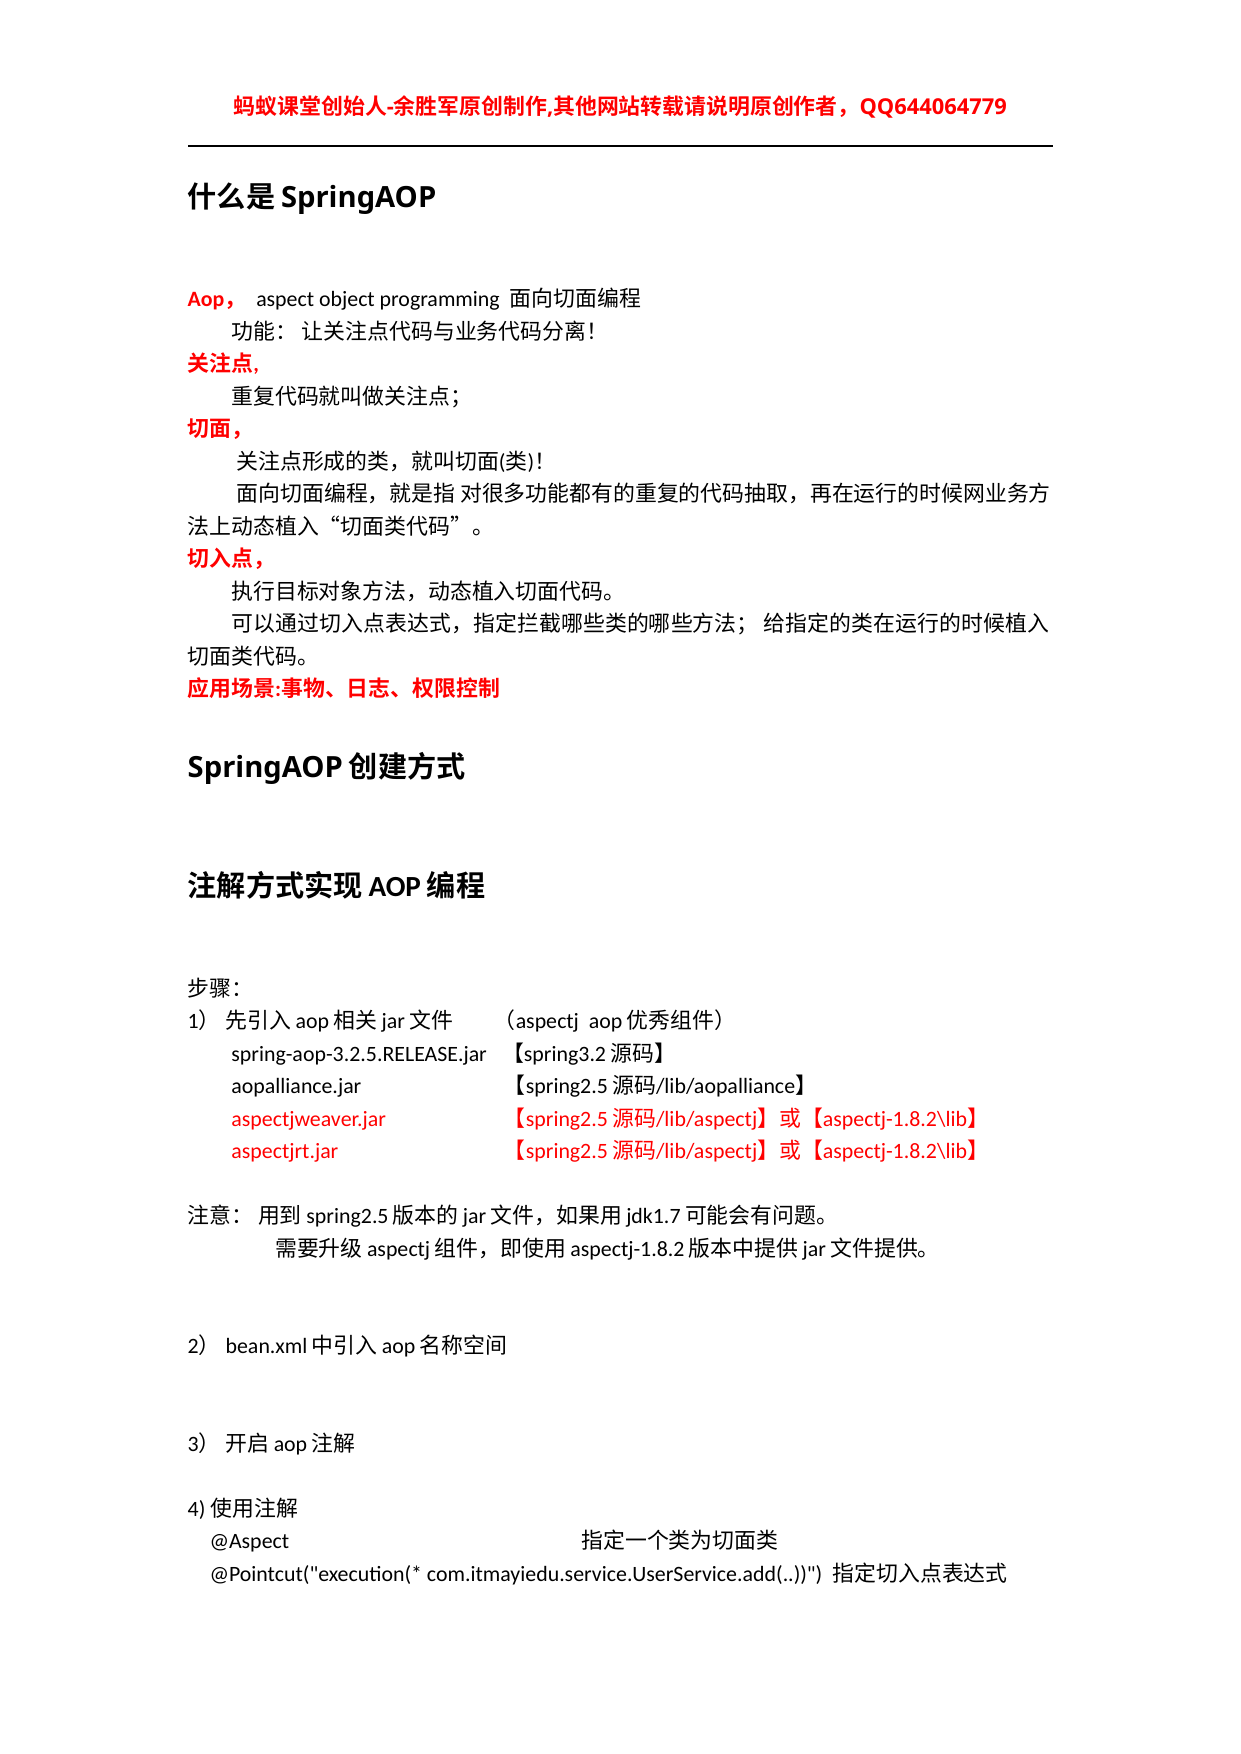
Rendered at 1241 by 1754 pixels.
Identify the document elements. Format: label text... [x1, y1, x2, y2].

subtitle 什么是SpringAOP [187, 162, 1053, 227]
text 切入点， [187, 541, 1053, 573]
text 关注点形成的类，就叫切面(类)！ [187, 443, 1053, 476]
text 面向切面编程，就是指 对很多功能都有的重复的代码抽取，再在运行的时候网业务方法上动态植入“切面类代码”。 [187, 476, 1053, 541]
text 2） bean.xml中引入aop名称空间 [187, 1328, 1053, 1360]
text 应用场景:事物、日志、权限控制 [187, 671, 1053, 703]
text 步骤： [187, 970, 1053, 1003]
text 切面， [187, 411, 1053, 443]
text 需要升级aspectj组件，即使用aspectj-1.8.2版本中提供jar文件提供。 [187, 1230, 1053, 1263]
text 重复代码就叫做关注点； [187, 378, 1053, 411]
subtitle SpringAOP创建方式 [187, 732, 1053, 797]
text aopalliance.jar 【spring2.5源码/lib/aopalliance】 [187, 1068, 1053, 1100]
text 1） 先引入aop相关jar文件 （aspectj aop优秀组件） [187, 1003, 1053, 1035]
text 3） 开启aop注解 [187, 1425, 1053, 1458]
text 可以通过切入点表达式，指定拦截哪些类的哪些方法； 给指定的类在运行的时候植入切面类代码。 [187, 606, 1053, 671]
text 关注点, [187, 346, 1053, 378]
text 功能： 让关注点代码与业务代码分离！ [187, 313, 1053, 346]
text 注意： 用到spring2.5版本的jar文件，如果用jdk1.7可能会有问题。 [187, 1198, 1053, 1230]
text aspectjweaver.jar 【spring2.5源码/lib/aspectj】或【aspectj-1.8.2\lib】 [187, 1100, 1053, 1133]
text 4) 使用注解 [187, 1490, 1053, 1523]
text @Pointcut("execution(* com.itmayiedu.service.UserService.add(..))") 指定切入点表达式 [209, 1555, 1053, 1588]
text spring-aop-3.2.5.RELEASE.jar 【spring3.2源码】 [187, 1035, 1053, 1068]
subtitle 注解方式实现AOP编程 [187, 851, 1053, 916]
text 执行目标对象方法，动态植入切面代码。 [187, 573, 1053, 606]
text @Aspect 指定一个类为切面类 [209, 1523, 1053, 1555]
text aspectjrt.jar 【spring2.5源码/lib/aspectj】或【aspectj-1.8.2\lib】 [187, 1133, 1053, 1165]
text Aop， aspect object programming 面向切面编程 [187, 281, 1053, 313]
